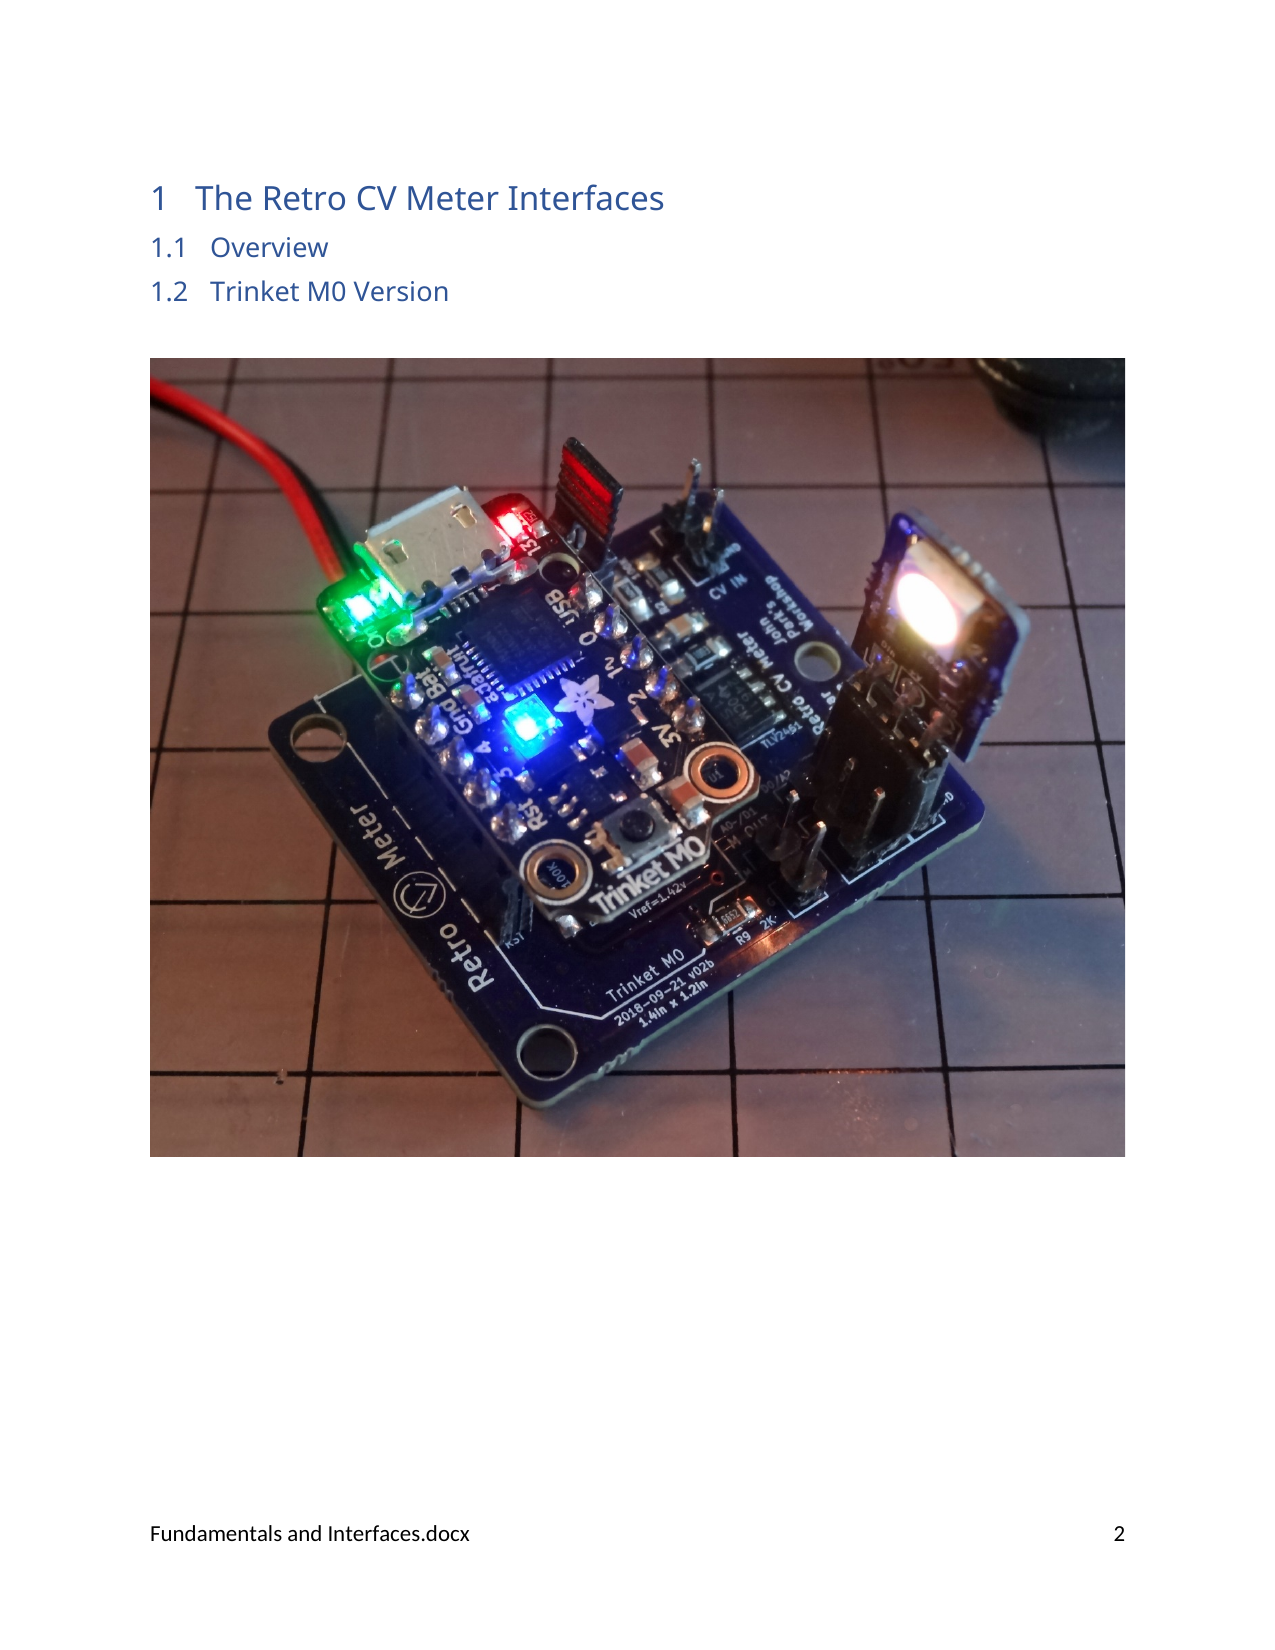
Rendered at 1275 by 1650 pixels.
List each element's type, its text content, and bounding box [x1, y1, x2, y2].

subtitle Trinket M0 Version [150, 272, 1125, 309]
picture [150, 358, 1125, 1157]
subtitle The Retro CV Meter Interfaces [150, 175, 1125, 220]
subtitle Overview [150, 228, 1125, 265]
